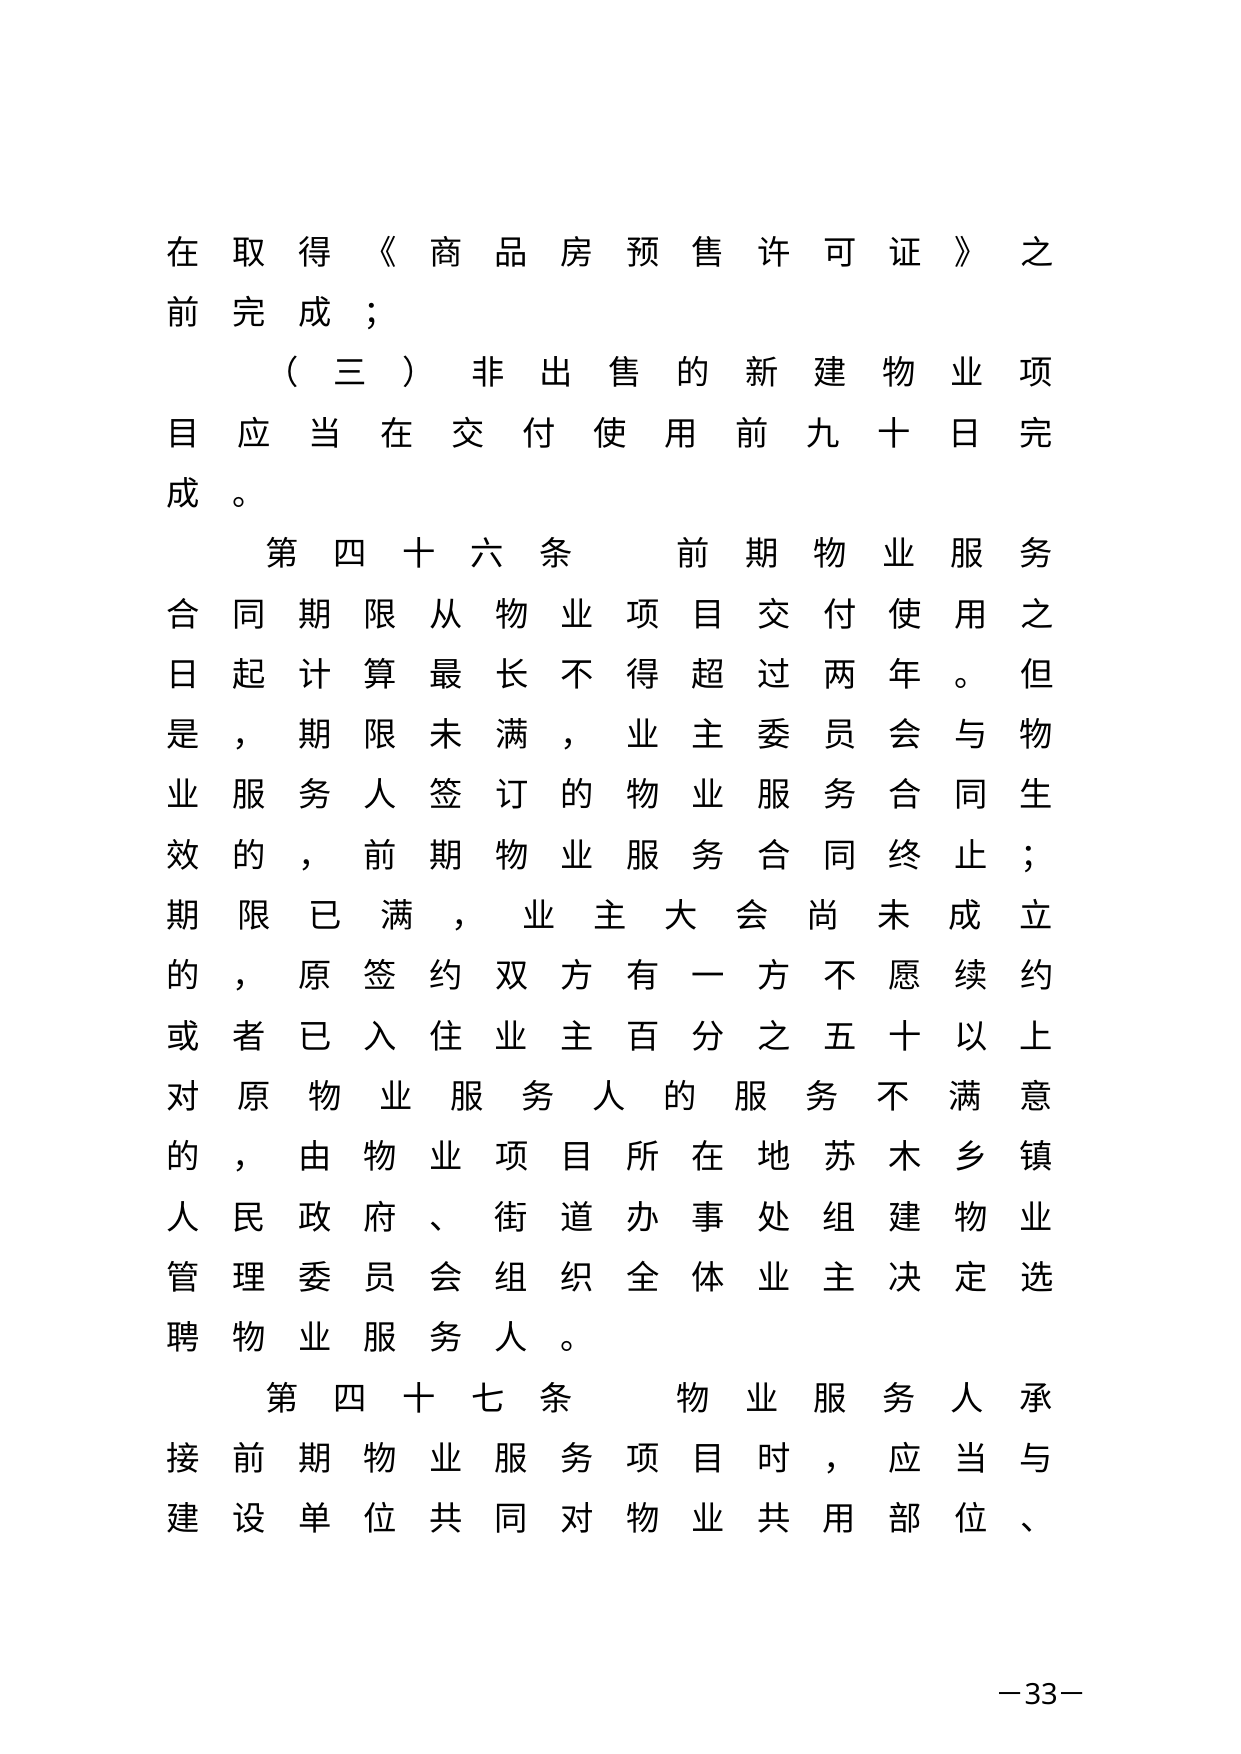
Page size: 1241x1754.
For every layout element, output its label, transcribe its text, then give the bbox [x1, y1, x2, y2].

text （三）非出售的新建物业项目应当在交付使用前九十日完成。 [167, 340, 1085, 521]
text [167, 1365, 1085, 1546]
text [167, 219, 1085, 340]
text 第四十六条 前期物业服务合同期限从物业项目交付使用之日起计算最长不得超过两年。但是，期限未满，业主委员会与物业服务人签订的物业服务合同生效的，前期物业服务合同终止；期限已满，业主大会尚未成立的，原签约双方有一方不愿续约或者已入住业主百分之五十以上对原物业服务人的服务不满意的，由物业项目所在地苏木乡镇人民政府、街道办事处组建物业管理委员会组织全体业主决定选聘物业服务人。 [167, 521, 1085, 1365]
